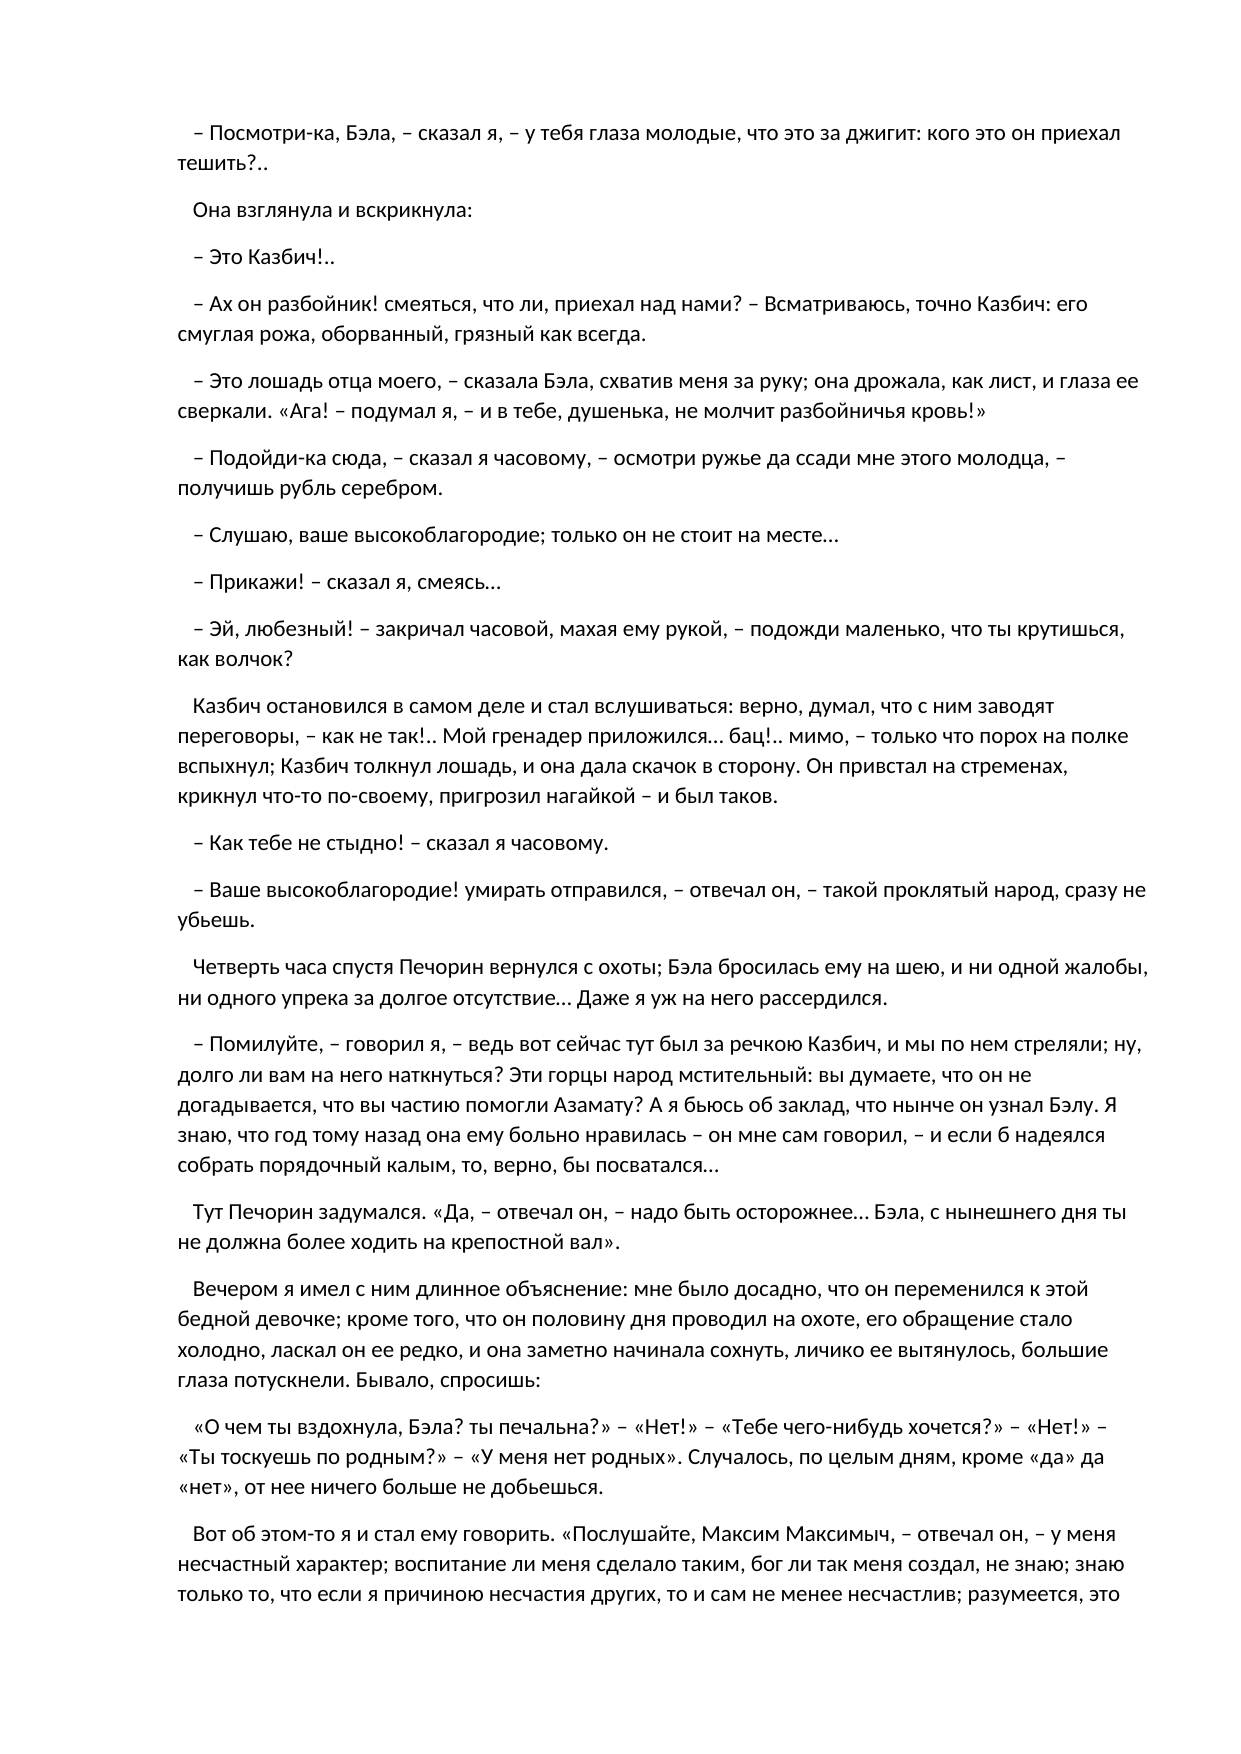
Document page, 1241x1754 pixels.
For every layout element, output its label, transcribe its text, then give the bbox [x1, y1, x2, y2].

text Казбич остановился в самом деле и стал вслушиваться: верно, думал, что с ним заводят переговоры, – как не так!.. Мой гренадер приложился… бац!.. мимо, – только что порох на полке вспыхнул; Казбич толкнул лошадь, и она дала скачок в сторону. Он привстал на стременах, крикнул что-то по-своему, пригрозил нагайкой – и был таков. [177, 691, 1152, 810]
text – Подойди-ка сюда, – сказал я часовому, – осмотри ружье да ссади мне этого молодца, – получишь рубль серебром. [177, 443, 1152, 501]
text Вечером я имел с ним длинное объяснение: мне было досадно, что он переменился к этой бедной девочке; кроме того, что он половину дня проводил на охоте, его обращение стало холодно, ласкал он ее редко, и она заметно начинала сохнуть, личико ее вытянулось, большие глаза потускнели. Бывало, спросишь: [177, 1274, 1152, 1393]
text – Это Казбич!.. [177, 242, 1152, 270]
text – Помилуйте, – говорил я, – ведь вот сейчас тут был за речкою Казбич, и мы по нем стреляли; ну, долго ли вам на него наткнуться? Эти горцы народ мстительный: вы думаете, что он не догадывается, что вы частию помогли Азамату? А я бьюсь об заклад, что нынче он узнал Бэлу. Я знаю, что год тому назад она ему больно нравилась – он мне сам говорил, – и если б надеялся собрать порядочный калым, то, верно, бы посватался… [177, 1029, 1152, 1178]
text – Эй, любезный! – закричал часовой, махая ему рукой, – подожди маленько, что ты крутишься, как волчок? [177, 614, 1152, 672]
text – Ваше высокоблагородие! умирать отправился, – отвечал он, – такой проклятый народ, сразу не убьешь. [177, 875, 1152, 934]
text – Это лошадь отца моего, – сказала Бэла, схватив меня за руку; она дрожала, как лист, и глаза ее сверкали. «Ага! – подумал я, – и в тебе, душенька, не молчит разбойничья кровь!» [177, 366, 1152, 424]
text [177, 1519, 1152, 1608]
text – Слушаю, ваше высокоблагородие; только он не стоит на месте… [177, 520, 1152, 548]
text – Посмотри-ка, Бэла, – сказал я, – у тебя глаза молодые, что это за джигит: кого это он приехал тешить?.. [177, 118, 1152, 176]
text – Прикажи! – сказал я, смеясь… [177, 567, 1152, 595]
text Тут Печорин задумался. «Да, – отвечал он, – надо быть осторожнее… Бэла, с нынешнего дня ты не должна более ходить на крепостной вал». [177, 1197, 1152, 1256]
text «О чем ты вздохнула, Бэла? ты печальна?» – «Нет!» – «Тебе чего-нибудь хочется?» – «Нет!» – «Ты тоскуешь по родным?» – «У меня нет родных». Случалось, по целым дням, кроме «да» да «нет», от нее ничего больше не добьешься. [177, 1412, 1152, 1500]
text – Ах он разбойник! смеяться, что ли, приехал над нами? – Всматриваюсь, точно Казбич: его смуглая рожа, оборванный, грязный как всегда. [177, 289, 1152, 347]
text – Как тебе не стыдно! – сказал я часовому. [177, 828, 1152, 857]
text Четверть часа спустя Печорин вернулся с охоты; Бэла бросилась ему на шею, и ни одной жалобы, ни одного упрека за долгое отсутствие… Даже я уж на него рассердился. [177, 952, 1152, 1011]
text Она взглянула и вскрикнула: [177, 195, 1152, 223]
